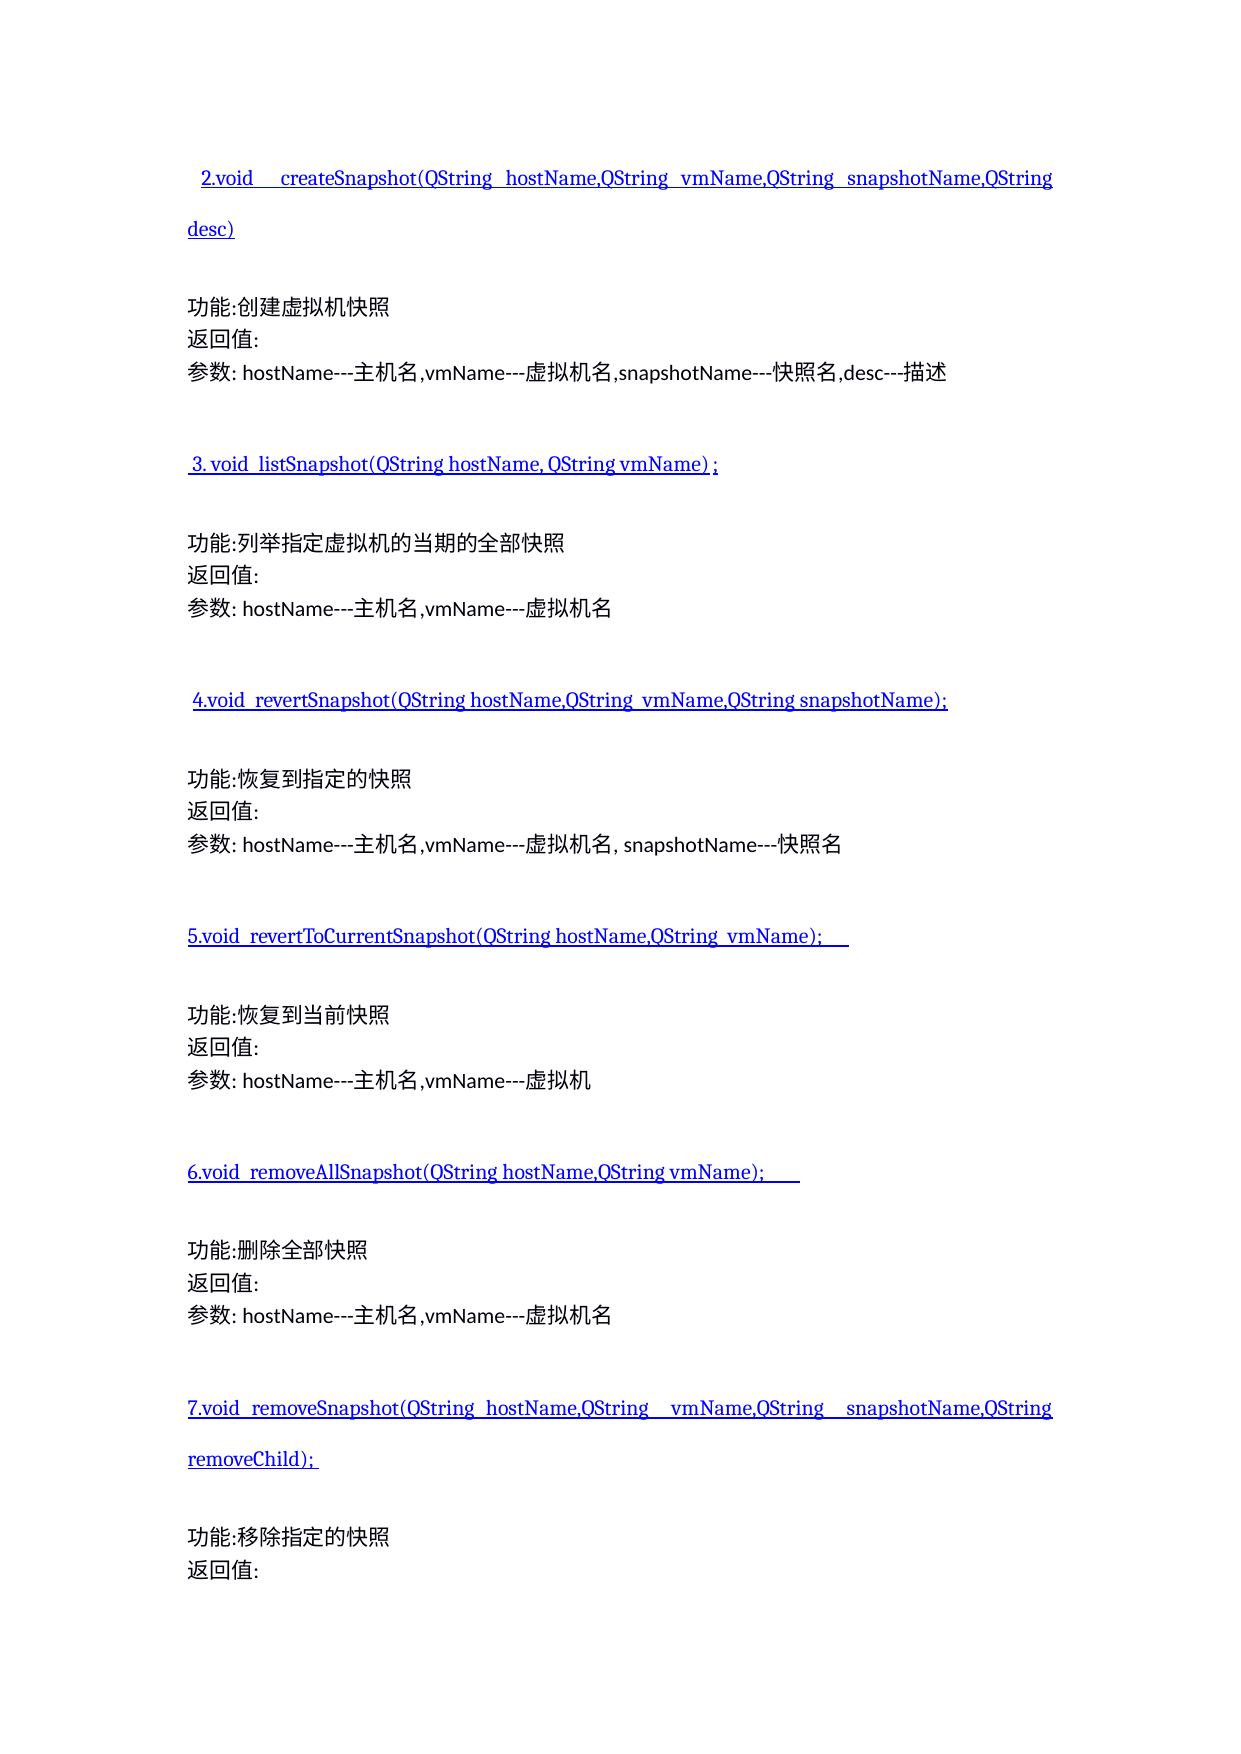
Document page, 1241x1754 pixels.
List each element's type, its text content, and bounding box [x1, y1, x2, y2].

text 参数: hostName---主机名,vmName---虚拟机名,snapshotName---快照名,desc---描述 [187, 354, 1053, 387]
subtitle 6.void removeAllSnapshot(QString hostName,QString vmName); [187, 1156, 1053, 1189]
text 返回值: [187, 1266, 1053, 1298]
subtitle 7.void removeSnapshot(QString hostName,QString vmName,QString snapshotName,QString removeChild); [187, 1392, 1053, 1417]
text 返回值: [187, 794, 1053, 826]
text 参数: hostName---主机名,vmName---虚拟机名 [187, 590, 1053, 623]
text 功能:恢复到指定的快照 [187, 761, 1053, 794]
subtitle 3. void listSnapshot(QString hostName, QString vmName) ; [187, 448, 1053, 481]
text 参数: hostName---主机名,vmName---虚拟机名 [187, 1298, 1053, 1331]
text 功能:恢复到当前快照 [187, 997, 1053, 1030]
text 功能:删除全部快照 [187, 1233, 1053, 1266]
subtitle 5.void revertToCurrentSnapshot(QString hostName,QString vmName); [187, 920, 1053, 953]
text 参数: hostName---主机名,vmName---虚拟机 [187, 1062, 1053, 1095]
text 返回值: [187, 322, 1053, 354]
text 功能:创建虚拟机快照 [187, 289, 1053, 322]
text 参数: hostName---主机名,vmName---虚拟机名, snapshotName---快照名 [187, 826, 1053, 859]
text 返回值: [187, 558, 1053, 590]
text 功能:移除指定的快照 [187, 1520, 1053, 1552]
text 功能:列举指定虚拟机的当期的全部快照 [187, 525, 1053, 558]
subtitle 4.void revertSnapshot(QString hostName,QString vmName,QString snapshotName); [187, 684, 1053, 717]
subtitle 2.void createSnapshot(QString hostName,QString vmName,QString snapshotName,QString desc) [187, 162, 1053, 245]
subtitle 7.void removeSnapshot(QString hostName,QString vmName,QString snapshotName,QString removeChild); [187, 1418, 1053, 1475]
text 返回值: [187, 1030, 1053, 1062]
text 返回值: [187, 1552, 1053, 1585]
